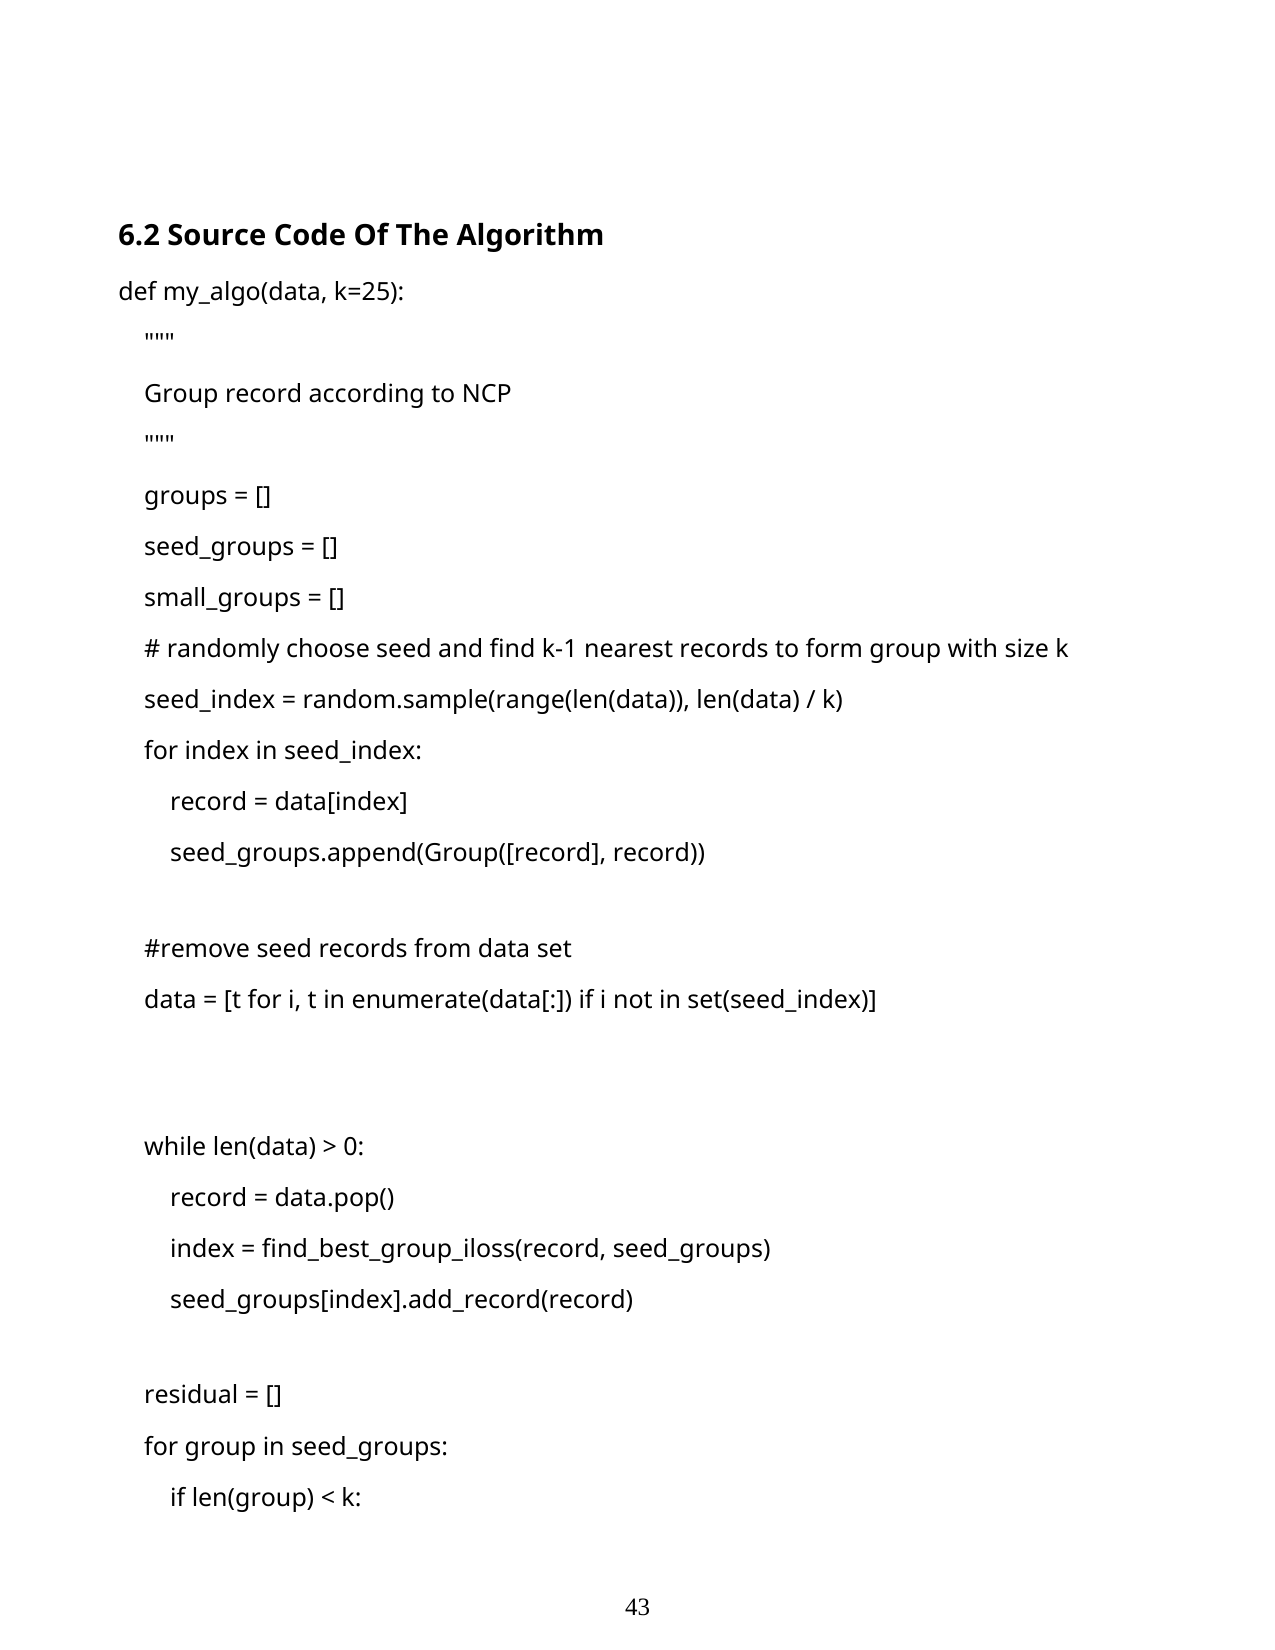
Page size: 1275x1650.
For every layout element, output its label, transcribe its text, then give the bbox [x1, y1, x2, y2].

text data = [t for i, t in enumerate(data[:]) if i not in set(seed_index)] [118, 982, 1157, 1016]
text residual = [] [118, 1377, 1157, 1411]
text #remove seed records from data set [118, 931, 1157, 964]
text record = data[index] [118, 784, 1157, 818]
text """ [118, 426, 1157, 461]
text seed_groups[index].add_record(record) [118, 1281, 1157, 1316]
text seed_groups.append(Group([record], record)) [118, 835, 1157, 869]
text while len(data) > 0: [118, 1128, 1157, 1162]
text for index in seed_index: [118, 733, 1157, 767]
text # randomly choose seed and find k-1 nearest records to form group with size k [118, 631, 1157, 665]
text record = data.pop() [118, 1179, 1157, 1213]
text Group record according to NCP [118, 375, 1157, 409]
text 6.2 Source Code Of The Algorithm [118, 214, 1157, 253]
text for group in seed_groups: [118, 1428, 1157, 1462]
text """ [118, 324, 1157, 358]
text index = find_best_group_iloss(record, seed_groups) [118, 1230, 1157, 1264]
text groups = [] [118, 477, 1157, 512]
text seed_groups = [] [118, 528, 1157, 563]
text def my_algo(data, k=25): [118, 273, 1157, 307]
text seed_index = random.sample(range(len(data)), len(data) / k) [118, 682, 1157, 716]
text small_groups = [] [118, 579, 1157, 614]
text if len(group) < k: [118, 1479, 1157, 1513]
